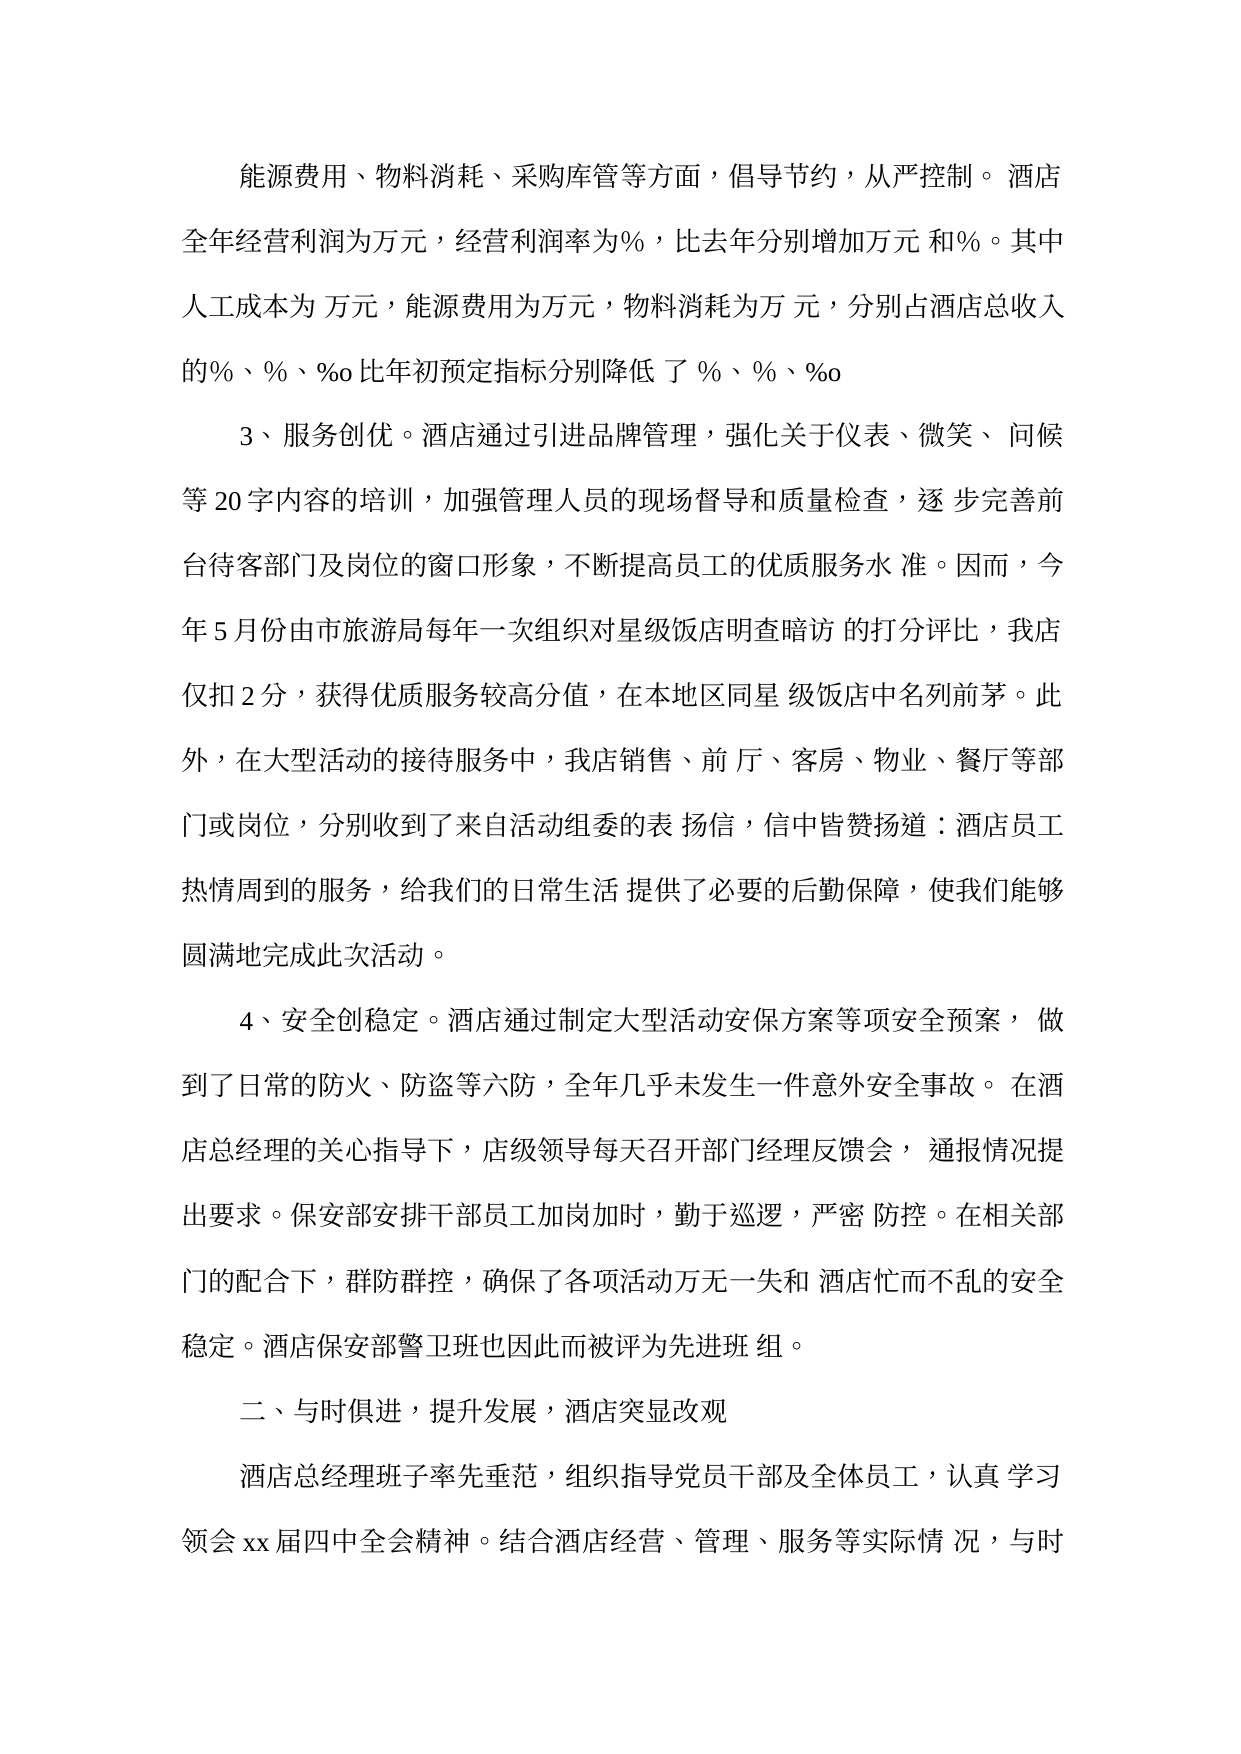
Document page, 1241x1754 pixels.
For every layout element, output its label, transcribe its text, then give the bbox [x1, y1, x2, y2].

text 3、 服务创优。酒店通过引进品牌管理，强化关于仪表、微笑、 问候等20字内容的培训，加强管理人员的现场督导和质量检查，逐 步完善前台待客部门及岗位的窗口形象，不断提高员工的优质服务水 准。因而，今年5月份由市旅游局每年一次组织对星级饭店明查暗访 的打分评比，我店仅扣2分，获得优质服务较高分值，在本地区同星 级饭店中名列前茅。此外，在大型活动的接待服务中，我店销售、前 厅、客房、物业、餐厅等部门或岗位，分别收到了来自活动组委的表 扬信，信中皆赞扬道：酒店员工热情周到的服务，给我们的日常生活 提供了必要的后勤保障，使我们能够圆满地完成此次活动。 [181, 394, 1065, 978]
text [181, 1434, 1065, 1565]
text 4、安全创稳定。酒店通过制定大型活动安保方案等项安全预案， 做到了日常的防火、防盗等六防，全年几乎未发生一件意外安全事故。 在酒店总经理的关心指导下，店级领导每天召开部门经理反馈会， 通报情况提出要求。保安部安排干部员工加岗加时，勤于巡逻，严密 防控。在相关部门的配合下，群防群控，确保了各项活动万无一失和 酒店忙而不乱的安全稳定。酒店保安部警卫班也因此而被评为先进班 组。 [181, 978, 1065, 1369]
text 能源费用、物料消耗、采购库管等方面，倡导节约，从严控制。 酒店全年经营利润为万元，经营利润率为％，比去年分别增加万元 和％。其中，人工成本为 万元，能源费用为万元，物料消耗为万 元，分别占酒店总收入的％、％、%o比年初预定指标分别降低 了 ％、％、%o [181, 134, 1065, 394]
text 二、与时俱进，提升发展，酒店突显改观 [181, 1369, 1065, 1434]
